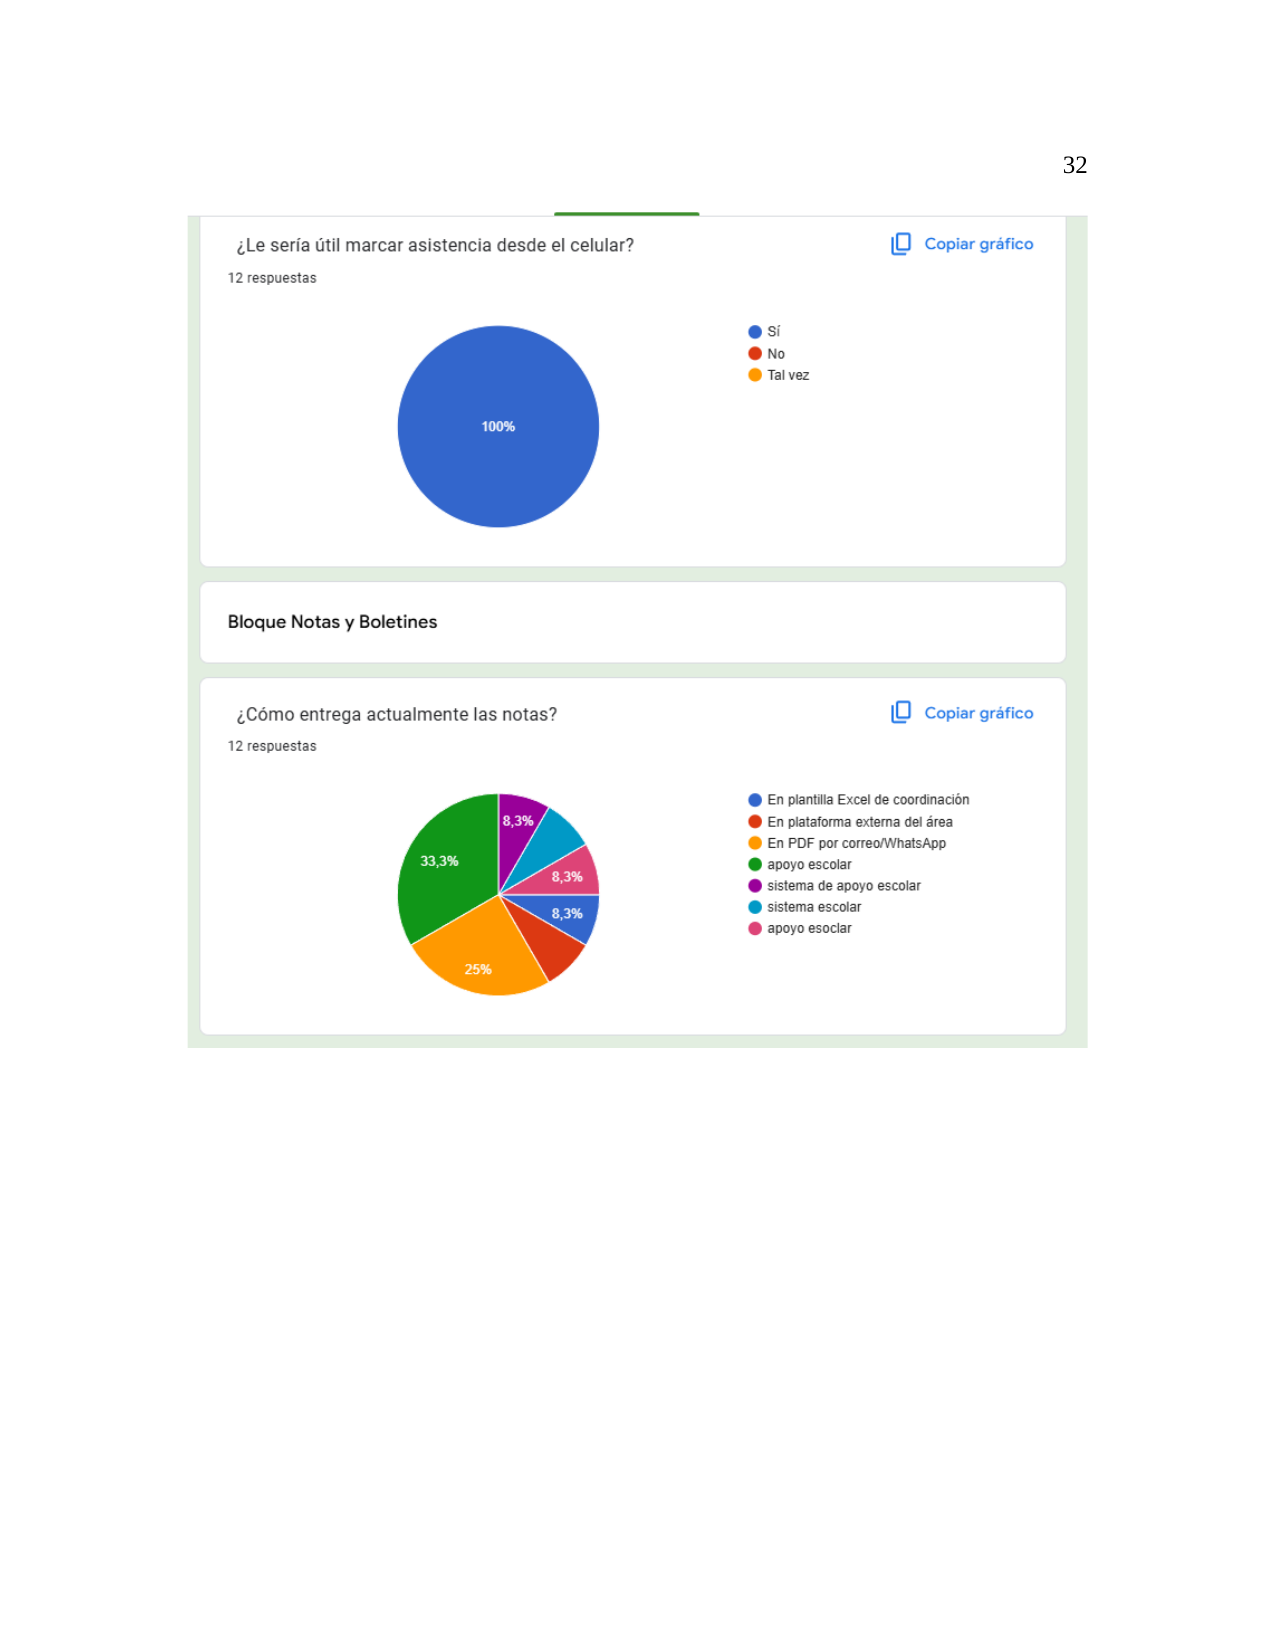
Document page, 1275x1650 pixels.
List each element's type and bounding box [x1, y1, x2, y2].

picture [187, 210, 1088, 1048]
